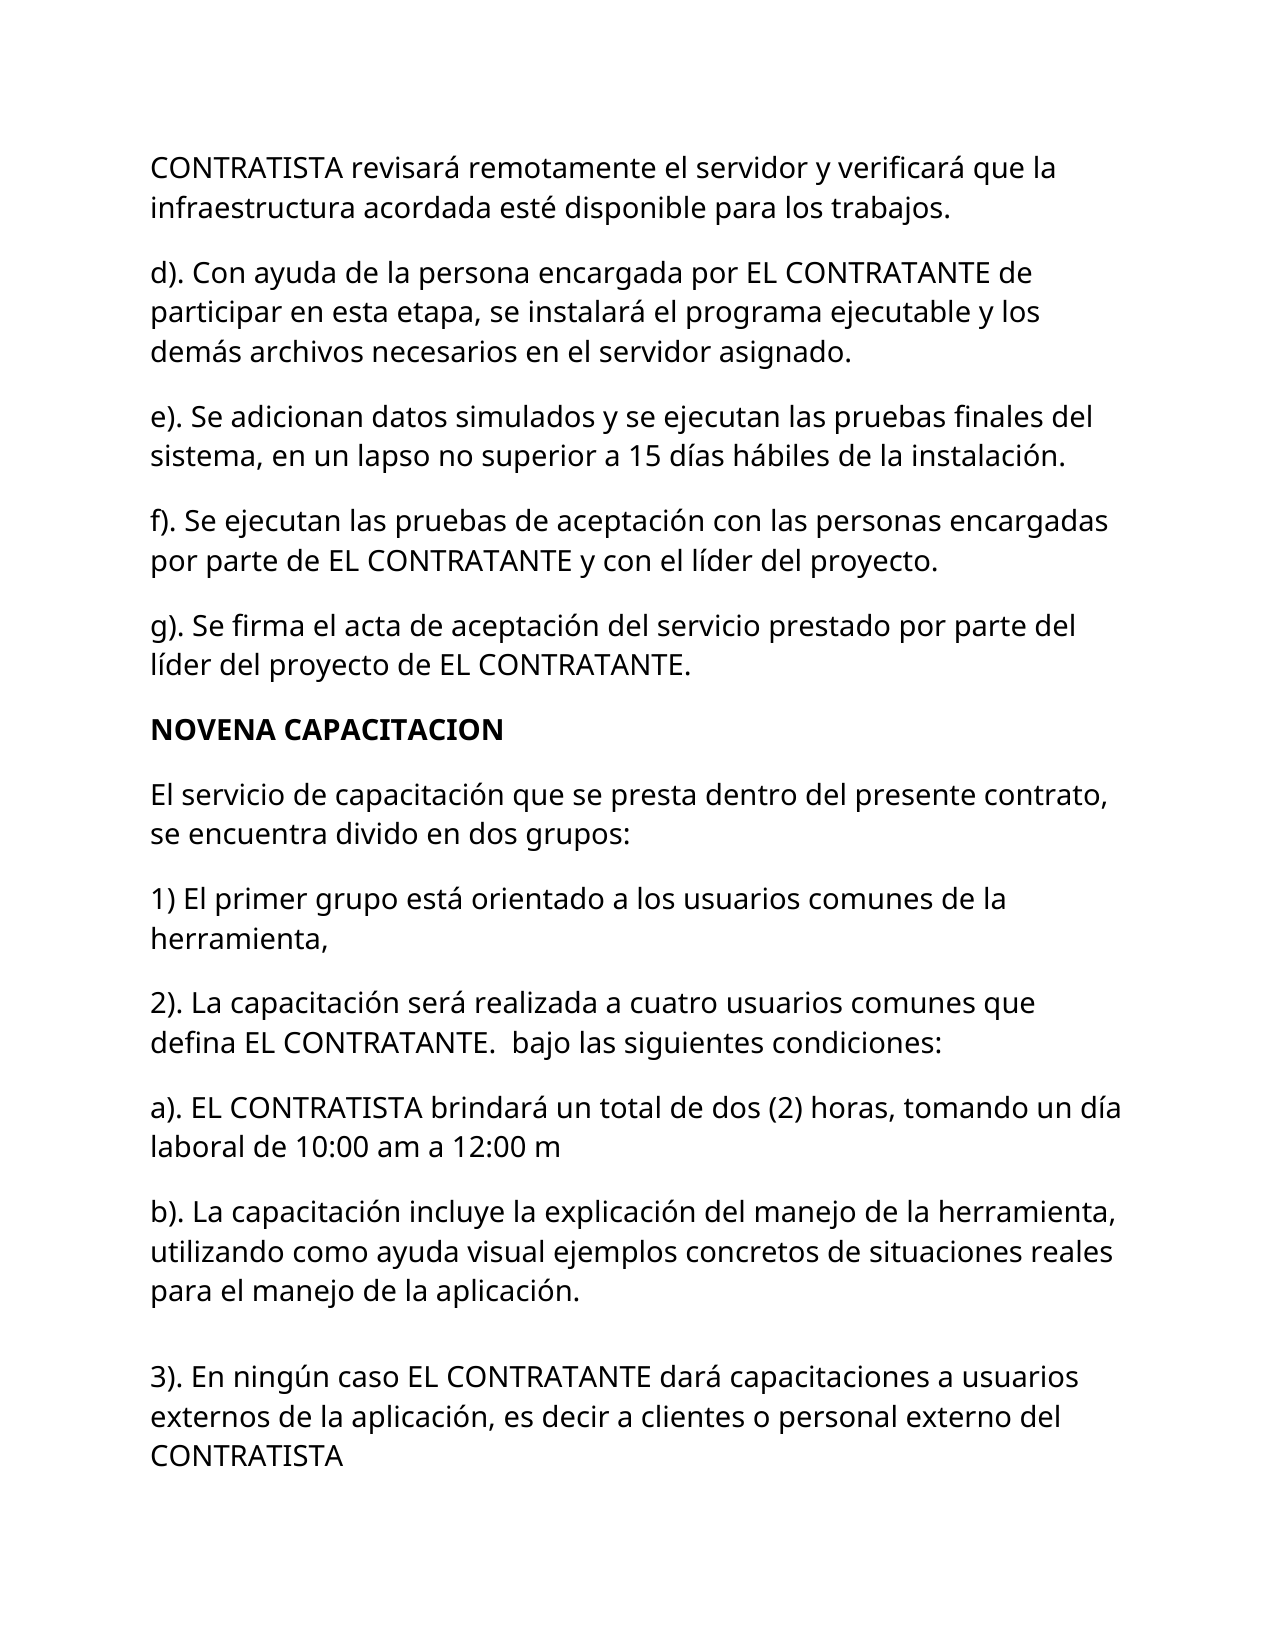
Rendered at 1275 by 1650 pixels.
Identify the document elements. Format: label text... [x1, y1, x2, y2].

text NOVENA CAPACITACION [150, 709, 1125, 749]
text 1) El primer grupo está orientado a los usuarios comunes de la herramienta, [150, 878, 1125, 958]
text e). Se adicionan datos simulados y se ejecutan las pruebas finales del sistema, en un lapso no superior a 15 días hábiles de la instalación. [150, 396, 1125, 475]
text 2). La capacitación será realizada a cuatro usuarios comunes que defina EL CONTRATANTE. bajo las siguientes condiciones: [150, 983, 1125, 1062]
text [150, 148, 1125, 227]
text b). La capacitación incluye la explicación del manejo de la herramienta, utilizando como ayuda visual ejemplos concretos de situaciones reales para el manejo de la aplicación. [150, 1191, 1125, 1310]
text g). Se firma el acta de aceptación del servicio prestado por parte del líder del proyecto de EL CONTRATANTE. [150, 605, 1125, 684]
text f). Se ejecutan las pruebas de aceptación con las personas encargadas por parte de EL CONTRATANTE y con el líder del proyecto. [150, 500, 1125, 580]
text El servicio de capacitación que se presta dentro del presente contrato, se encuentra divido en dos grupos: [150, 774, 1125, 853]
text d). Con ayuda de la persona encargada por EL CONTRATANTE de participar en esta etapa, se instalará el programa ejecutable y los demás archivos necesarios en el servidor asignado. [150, 252, 1125, 371]
text 3). En ningún caso EL CONTRATANTE dará capacitaciones a usuarios externos de la aplicación, es decir a clientes o personal externo del CONTRATISTA [150, 1356, 1125, 1475]
text a). EL CONTRATISTA brindará un total de dos (2) horas, tomando un día laboral de 10:00 am a 12:00 m [150, 1087, 1125, 1166]
